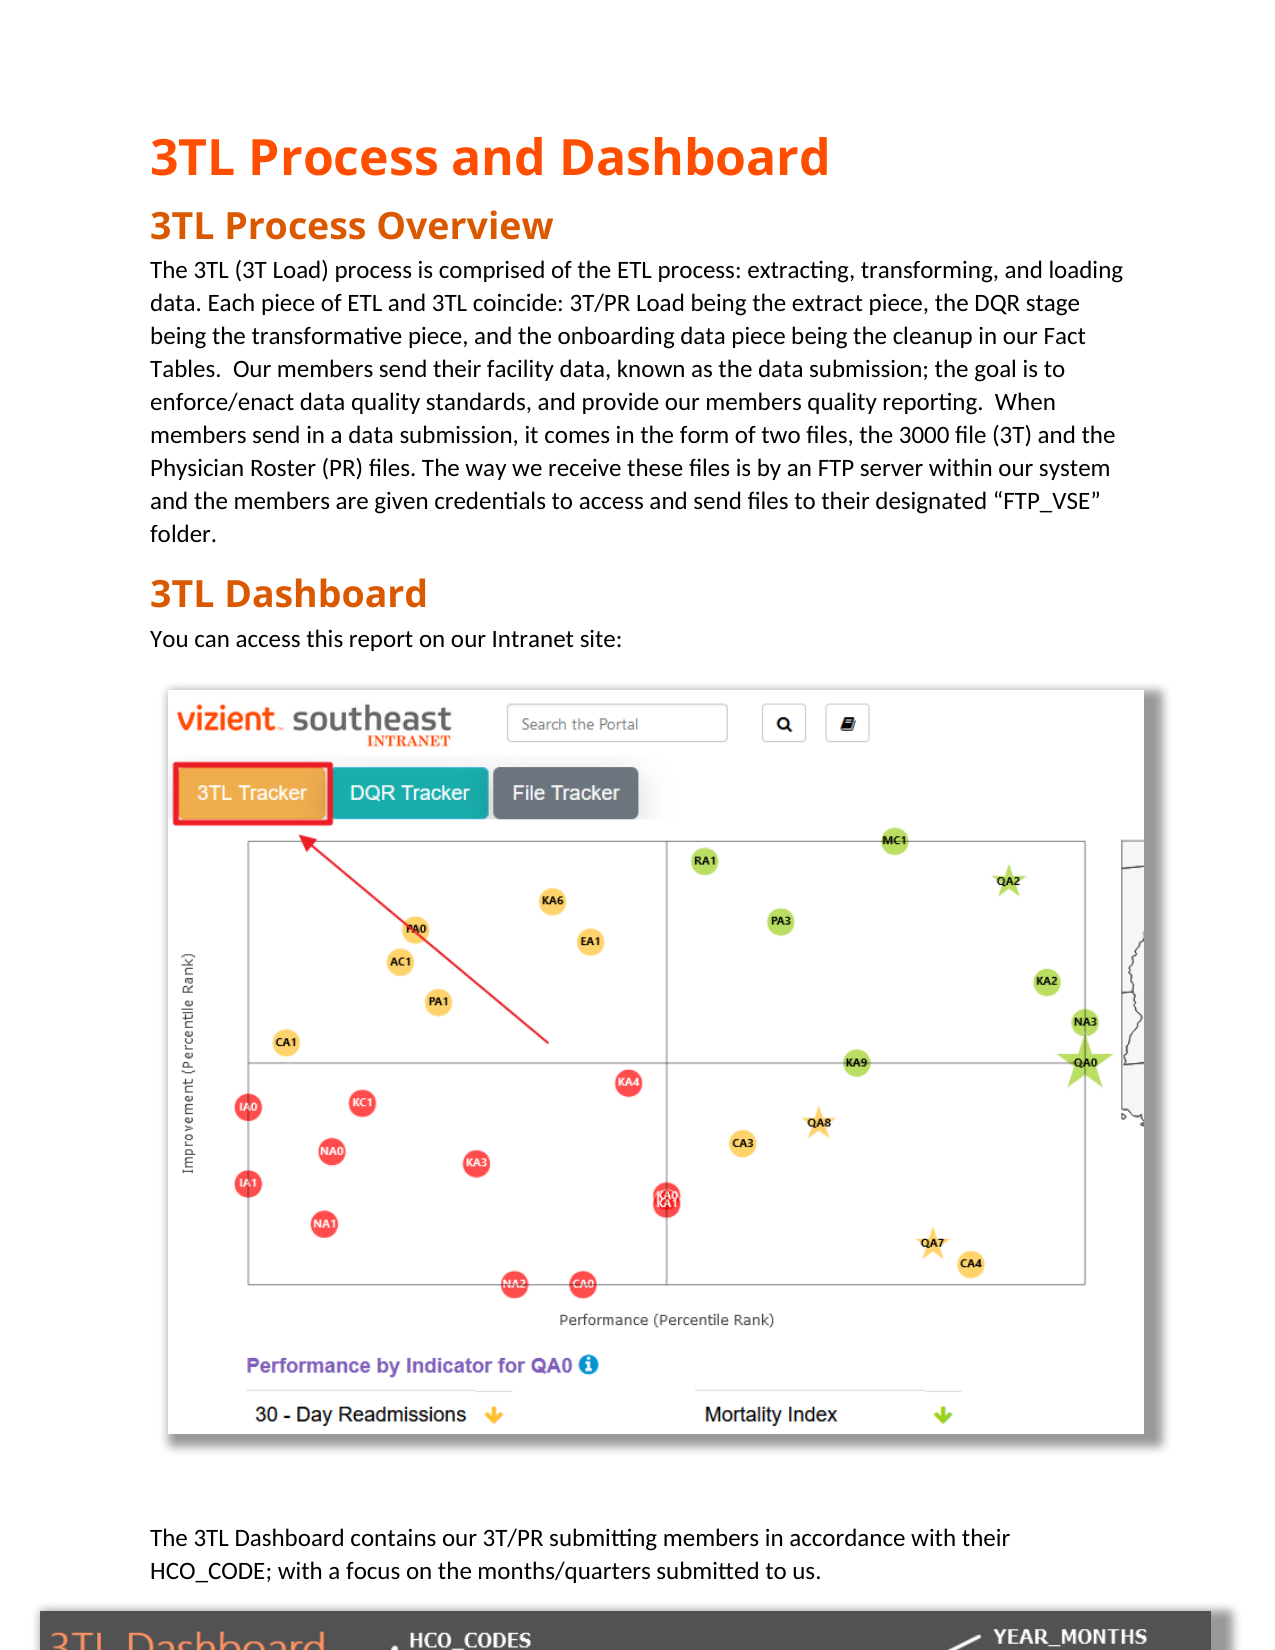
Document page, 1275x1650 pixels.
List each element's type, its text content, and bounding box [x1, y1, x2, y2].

text You can access this report on our Intranet site: [150, 623, 1125, 653]
text The 3TL (3T Load) process is comprised of the ETL process: extracting, transforming, and loading data. Each piece of ETL and 3TL coincide: 3T/PR Load being the extract piece, the DQR stage being the transformative piece, and the onboarding data piece being the cleanup in our Fact Tables. Our members send their facility data, known as the data submission; the goal is to enforce/enact data quality standards, and provide our members quality reporting. When members send in a data submission, it comes in the form of two files, the 3000 file (3T) and the Physician Roster (PR) files. The way we receive these files is by an FTP server within our system and the members are given credentials to access and send files to their designated “FTP_VSE” folder. [150, 255, 1125, 548]
picture [168, 690, 1144, 1434]
subtitle 3TL Dashboard [150, 568, 1125, 619]
picture [40, 1611, 1211, 1650]
text The 3TL Dashboard contains our 3T/PR submitting members in accordance with their HCO_CODE; with a focus on the months/quarters submitted to us. [150, 1522, 1125, 1586]
subtitle 3TL Process Overview [150, 199, 1125, 251]
subtitle 3TL Process and Dashboard [150, 122, 1125, 190]
